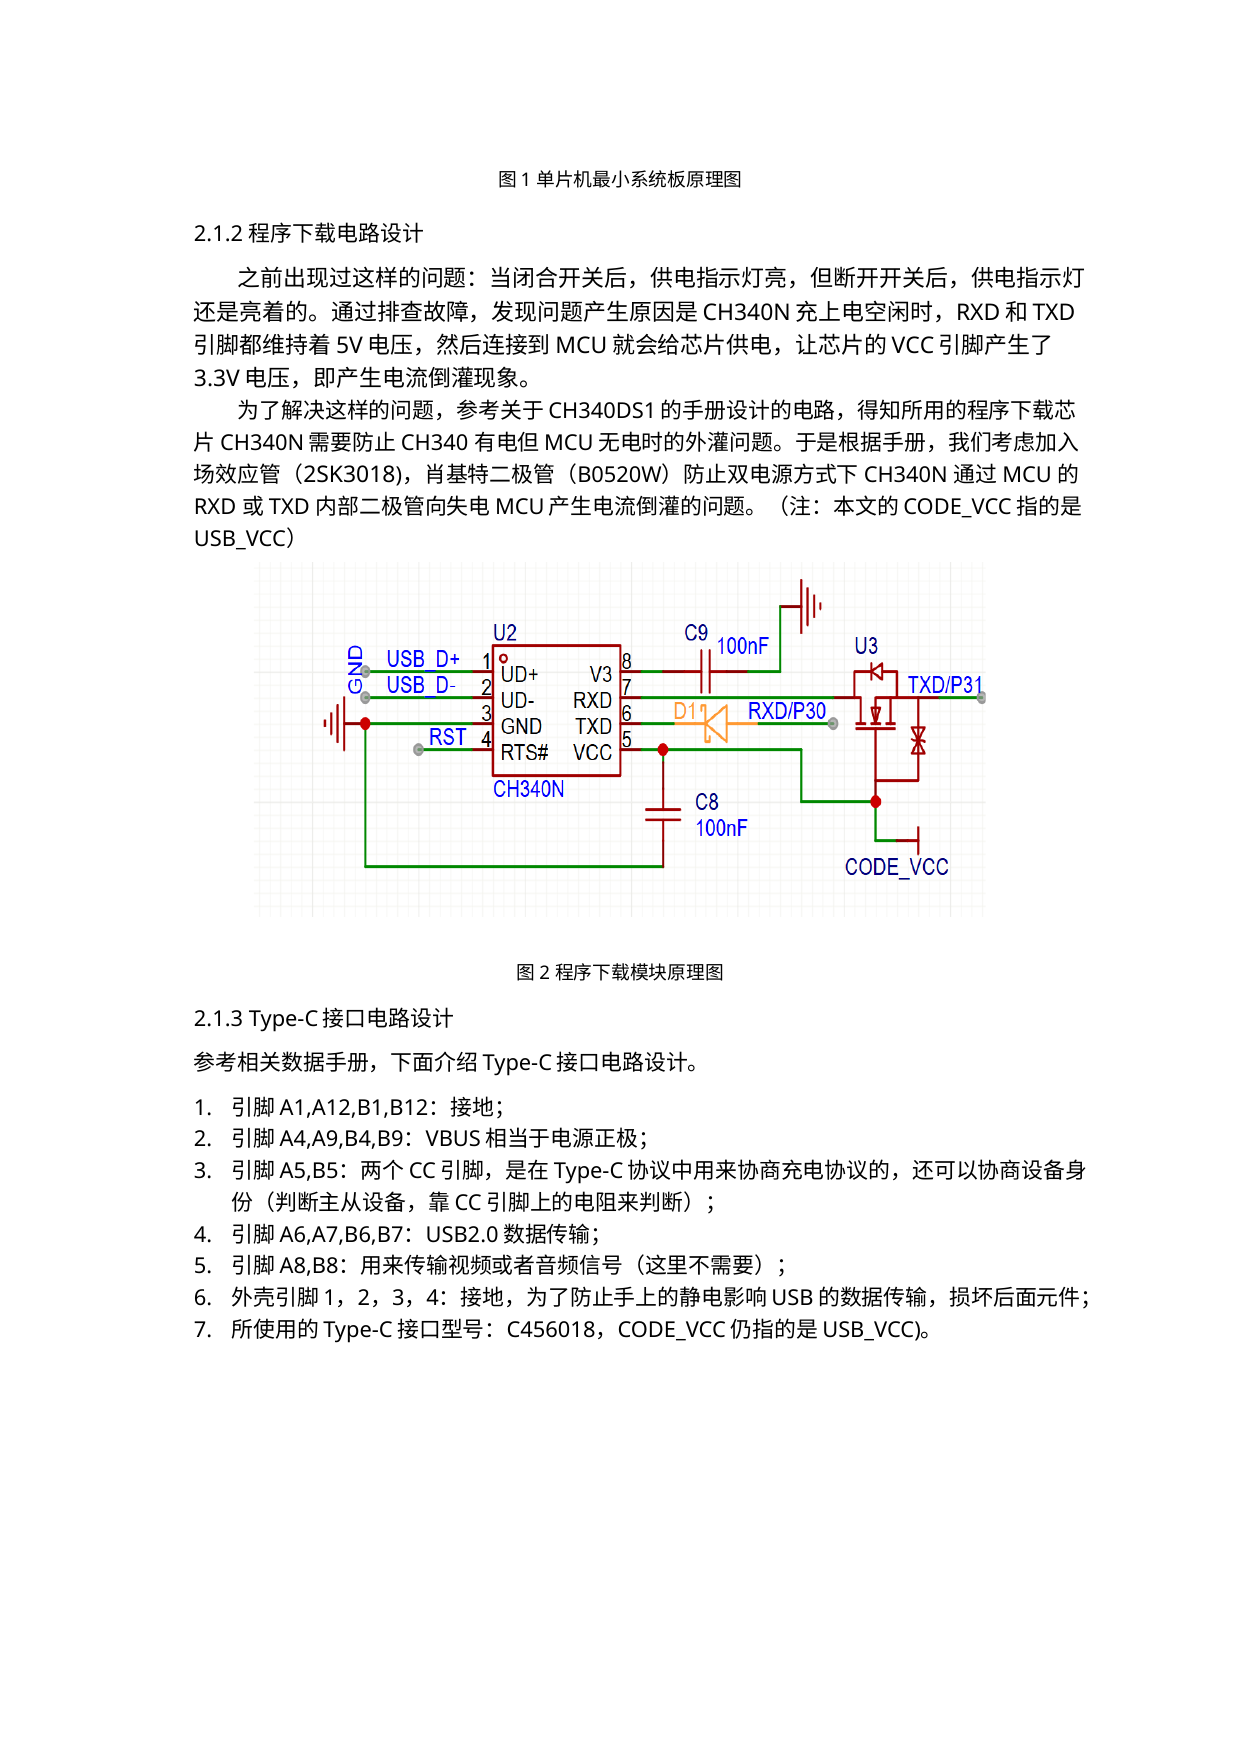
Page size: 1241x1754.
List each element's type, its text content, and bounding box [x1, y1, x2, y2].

list 引脚A1,A12,B1,B12：接地； [194, 1089, 1090, 1121]
picture [253, 562, 986, 917]
list 引脚A4,A9,B4,B9：VBUS相当于电源正极； [194, 1121, 1090, 1153]
text 之前出现过这样的问题：当闭合开关后，供电指示灯亮，但断开开关后，供电指示灯还是亮着的。通过排查故障，发现问题产生原因是CH340N充上电空闲时，RXD和TXD引脚都维持着5V电压，然后连接到MCU就会给芯片供电，让芯片的VCC引脚产生了3.3V电压，即产生电流倒灌现象。 [194, 260, 1090, 393]
list 引脚A5,B5：两个CC引脚，是在Type-C协议中用来协商充电协议的，还可以协商设备身份（判断主从设备，靠CC引脚上的电阻来判断）； [194, 1153, 1090, 1217]
list 外壳引脚1，2，3，4：接地，为了防止手上的静电影响USB的数据传输，损坏后面元件； [194, 1280, 1090, 1312]
text 2.1.2 程序下载电路设计 [150, 215, 1090, 248]
text 图1 单片机最小系统板原理图 [150, 162, 1090, 194]
text 参考相关数据手册，下面介绍Type-C接口电路设计。 [150, 1045, 1090, 1077]
text 为了解决这样的问题，参考关于CH340DS1的手册设计的电路，得知所用的程序下载芯片CH340N需要防止CH340 有电但MCU无电时的外灌问题。于是根据手册，我们考虑加入场效应管（2SK3018)，肖基特二极管（B0520W）防止双电源方式下 CH340N 通过 MCU 的 RXD 或 TXD 内部二极管向失电MCU产生电流倒灌的问题。（注：本文的CODE_VCC指的是USB_VCC） [194, 393, 1090, 553]
list 引脚A6,A7,B6,B7：USB2.0数据传输； [194, 1217, 1090, 1248]
list 所使用的Type-C接口型号：C456018，CODE_VCC仍指的是USB_VCC)。 [194, 1312, 1090, 1344]
text 2.1.3 Type-C接口电路设计 [150, 1000, 1090, 1033]
list 引脚A8,B8：用来传输视频或者音频信号（这里不需要）； [194, 1248, 1090, 1280]
